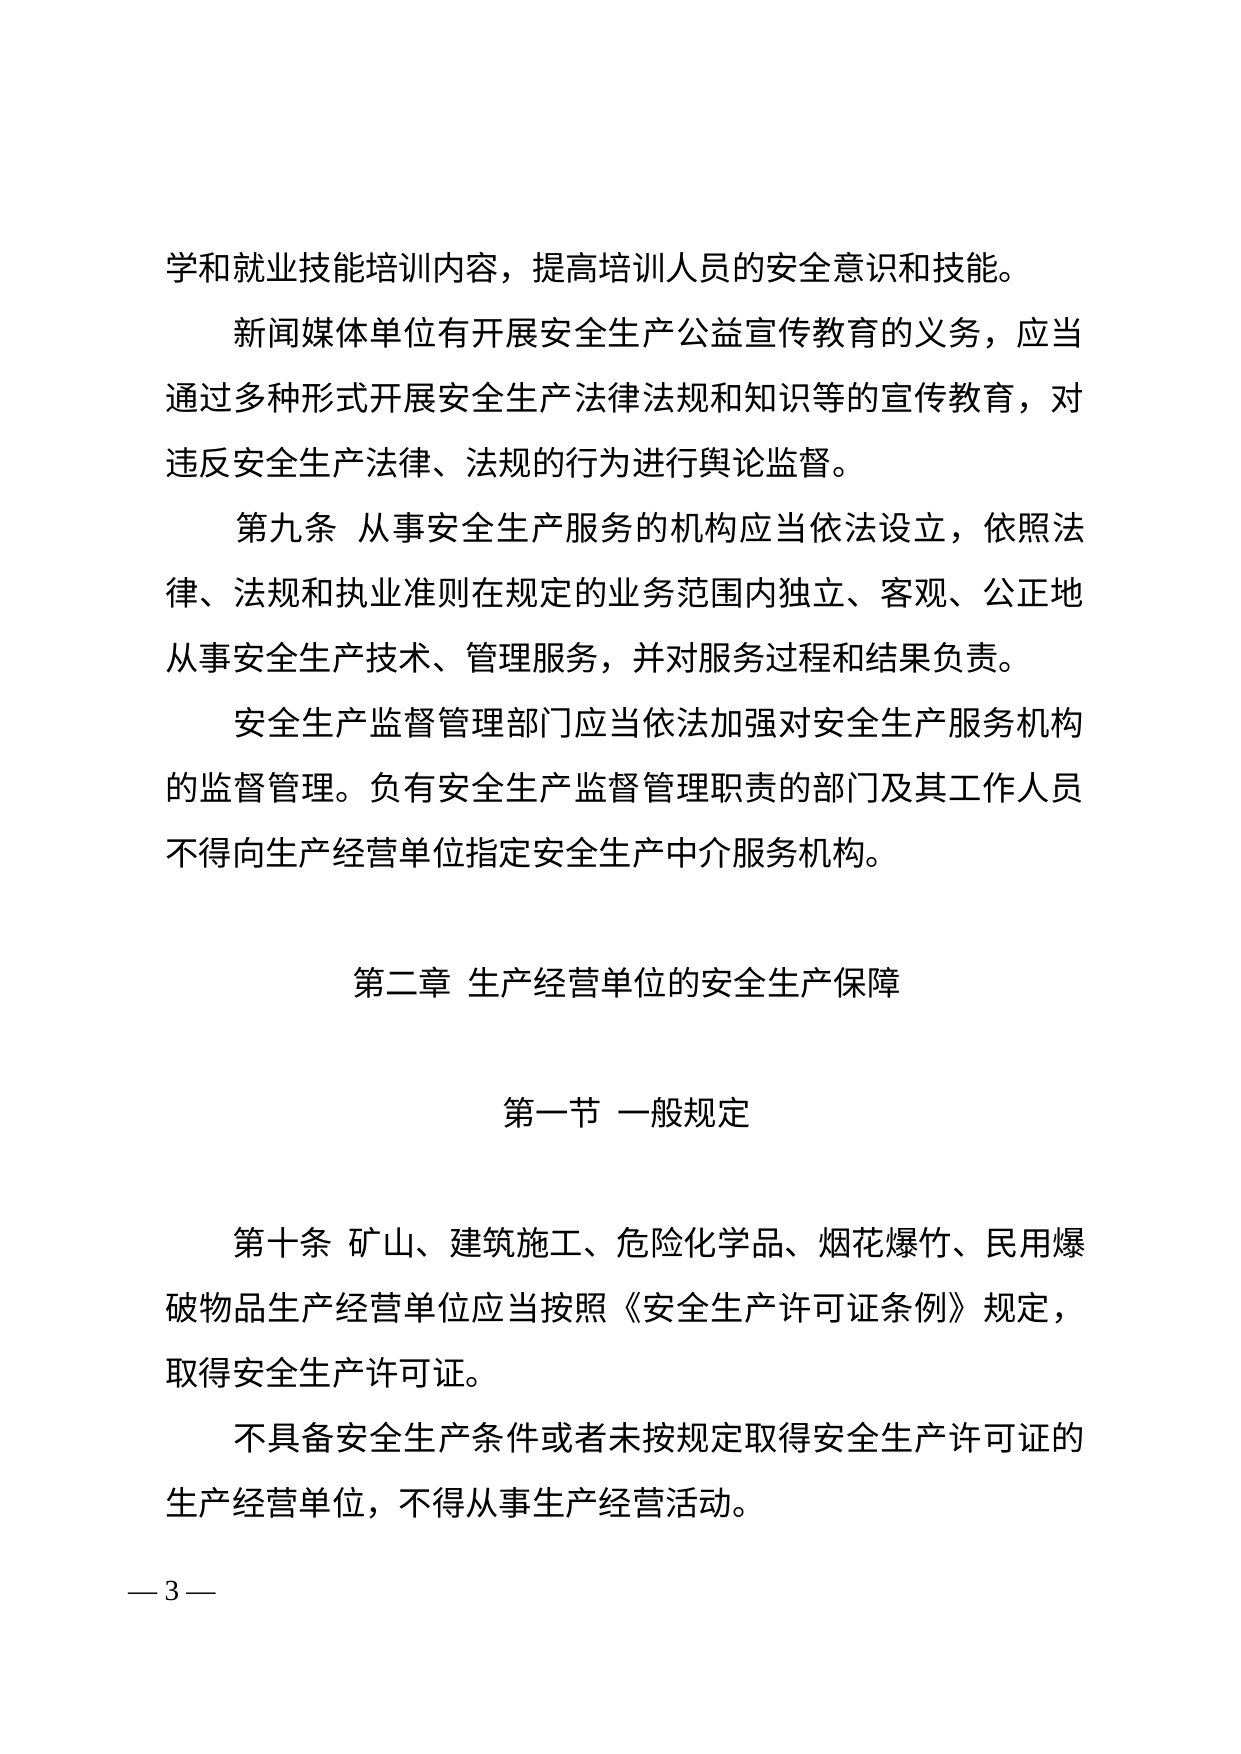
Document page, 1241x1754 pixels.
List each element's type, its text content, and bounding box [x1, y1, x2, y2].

text 第九条 从事安全生产服务的机构应当依法设立，依照法律、法规和执业准则在规定的业务范围内独立、客观、公正地从事安全生产技术、管理服务，并对服务过程和结果负责。 [165, 493, 1087, 688]
text 新闻媒体单位有开展安全生产公益宣传教育的义务，应当通过多种形式开展安全生产法律法规和知识等的宣传教育，对违反安全生产法律、法规的行为进行舆论监督。 [165, 298, 1087, 493]
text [165, 233, 1087, 298]
text 第十条 矿山、建筑施工、危险化学品、烟花爆竹、民用爆破物品生产经营单位应当按照《安全生产许可证条例》规定，取得安全生产许可证。 [165, 1208, 1087, 1403]
text 第一节 一般规定 [165, 1078, 1087, 1143]
text 安全生产监督管理部门应当依法加强对安全生产服务机构的监督管理。负有安全生产监督管理职责的部门及其工作人员不得向生产经营单位指定安全生产中介服务机构。 [165, 688, 1087, 883]
text 第二章 生产经营单位的安全生产保障 [165, 948, 1087, 1013]
text 不具备安全生产条件或者未按规定取得安全生产许可证的生产经营单位，不得从事生产经营活动。 [165, 1403, 1087, 1533]
